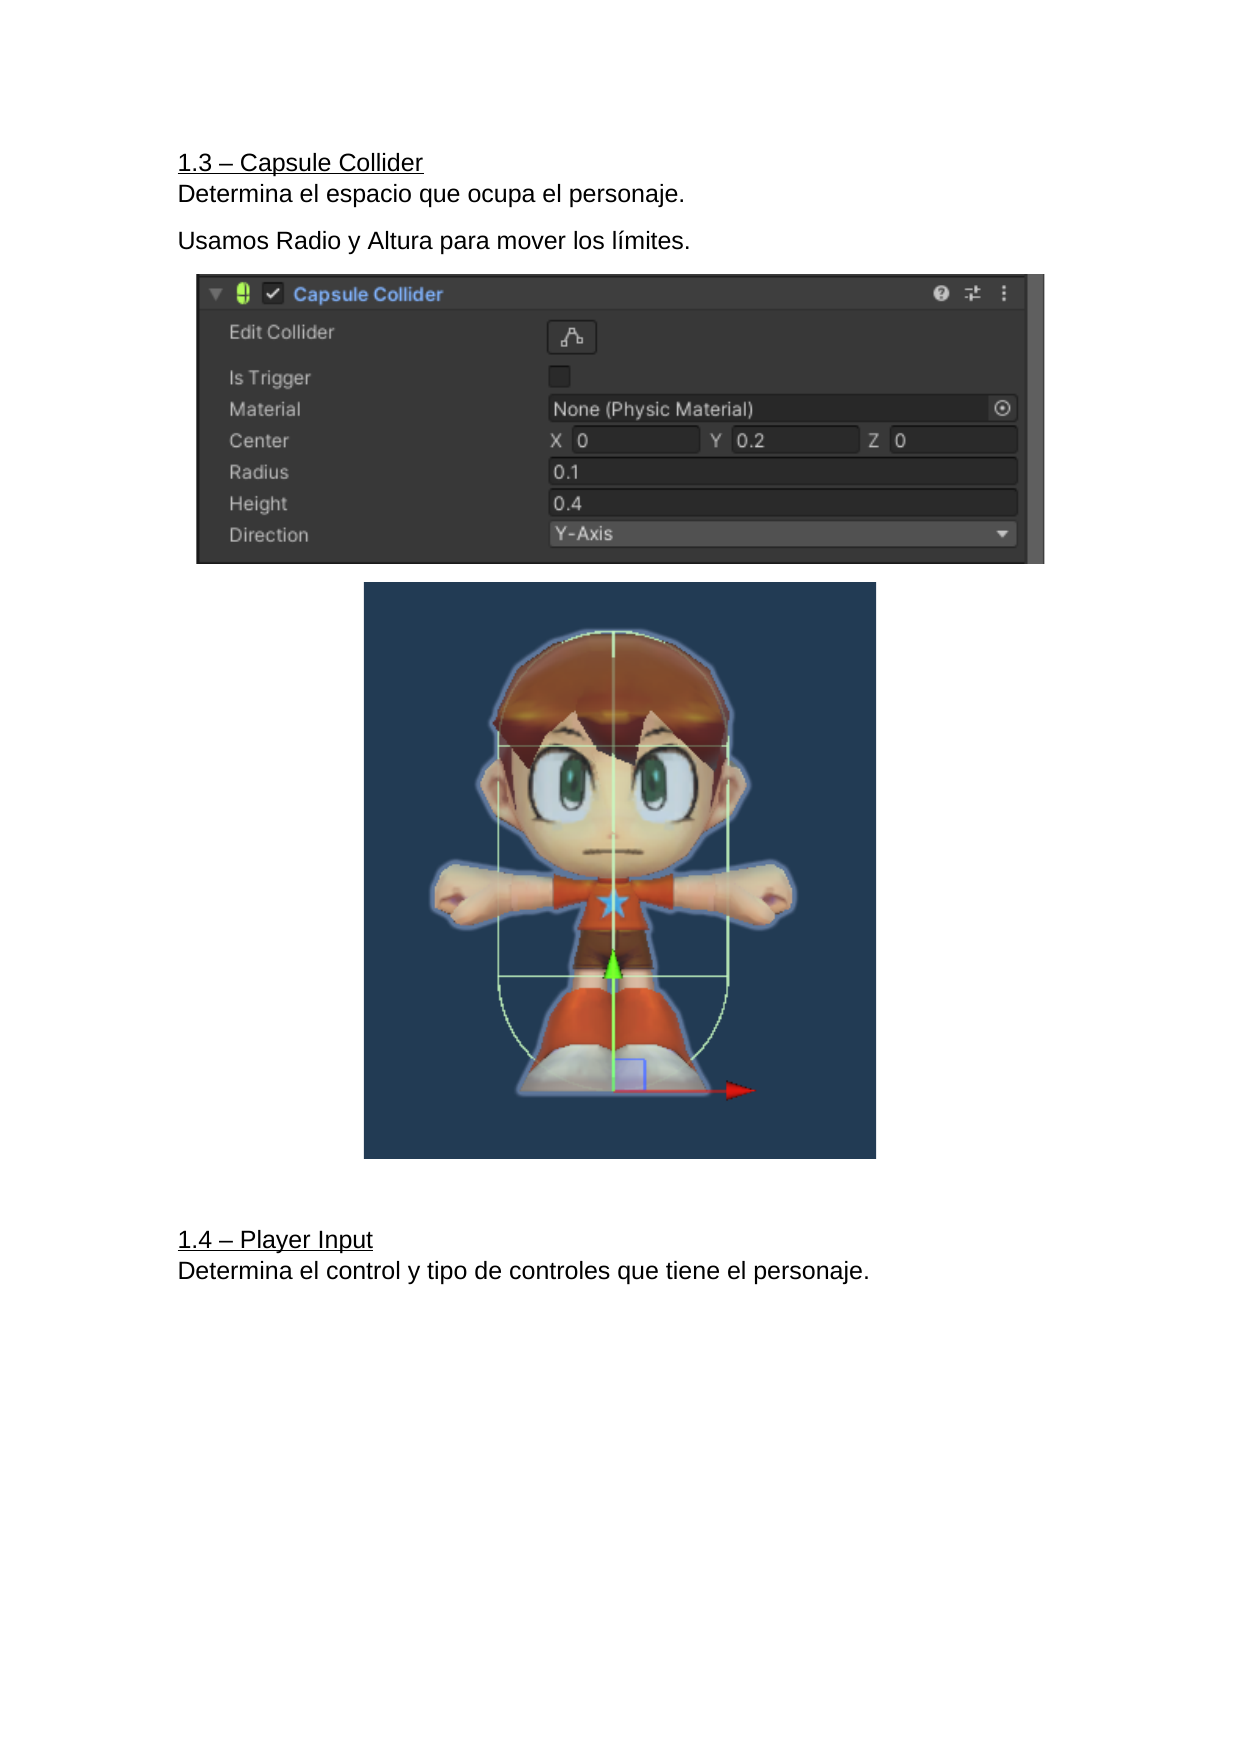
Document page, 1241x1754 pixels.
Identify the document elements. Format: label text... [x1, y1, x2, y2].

text Determina el control y tipo de controles que tiene el personaje. [177, 1256, 1063, 1285]
picture [363, 582, 877, 1159]
text Usamos Radio y Altura para mover los límites. [177, 226, 1063, 255]
picture [196, 274, 1045, 564]
subtitle 1.4 – Player Input [177, 1225, 1063, 1254]
subtitle 1.3 – Capsule Collider [177, 148, 1063, 176]
text Determina el espacio que ocupa el personaje. [177, 179, 1063, 207]
